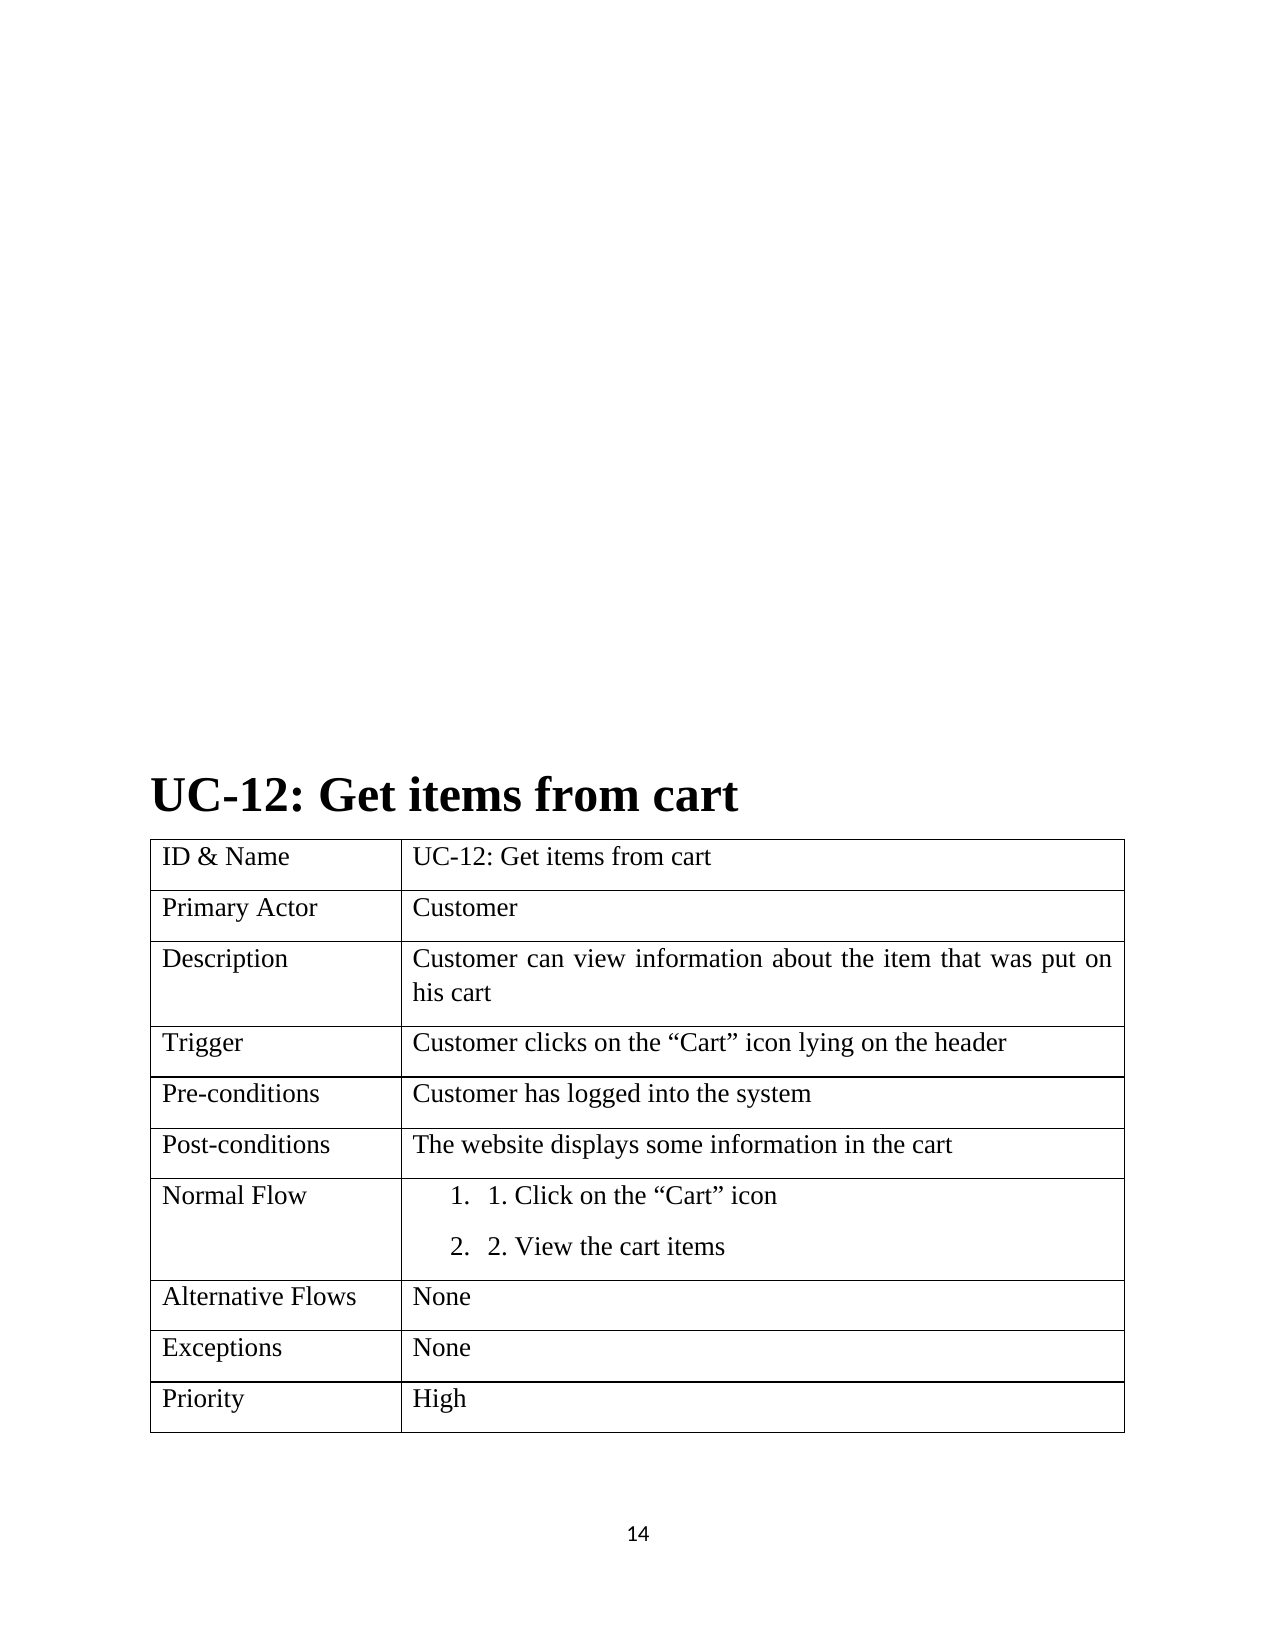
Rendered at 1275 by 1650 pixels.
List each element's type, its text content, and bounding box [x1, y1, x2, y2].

table_cell Customer clicks on the “Cart” icon lying on the header [402, 1027, 1124, 1076]
table_cell Customer can view information about the item that was put on his cart [402, 942, 1124, 1026]
table_cell Description [151, 942, 401, 1026]
table_cell None [402, 1281, 1124, 1330]
table_cell None [402, 1331, 1124, 1381]
table_cell The website displays some information in the cart [402, 1129, 1124, 1178]
table_header ID & Name [151, 840, 401, 890]
table_cell High [402, 1383, 1124, 1432]
table_cell Exceptions [151, 1331, 401, 1381]
table_cell 1. Click on the “Cart” icon 2. View the cart items [402, 1179, 1124, 1279]
table_cell Customer has logged into the system [402, 1078, 1124, 1127]
table_cell Primary Actor [151, 891, 401, 941]
table_cell Pre-conditions [151, 1078, 401, 1127]
table_header UC-12: Get items from cart [402, 840, 1124, 890]
table_cell Trigger [151, 1027, 401, 1076]
table_cell Alternative Flows [151, 1281, 401, 1330]
table_cell Priority [151, 1383, 401, 1432]
table_cell Normal Flow [151, 1179, 401, 1279]
subtitle UC-12: Get items from cart [150, 764, 1125, 822]
table_cell Customer [402, 891, 1124, 941]
table_cell Post-conditions [151, 1129, 401, 1178]
